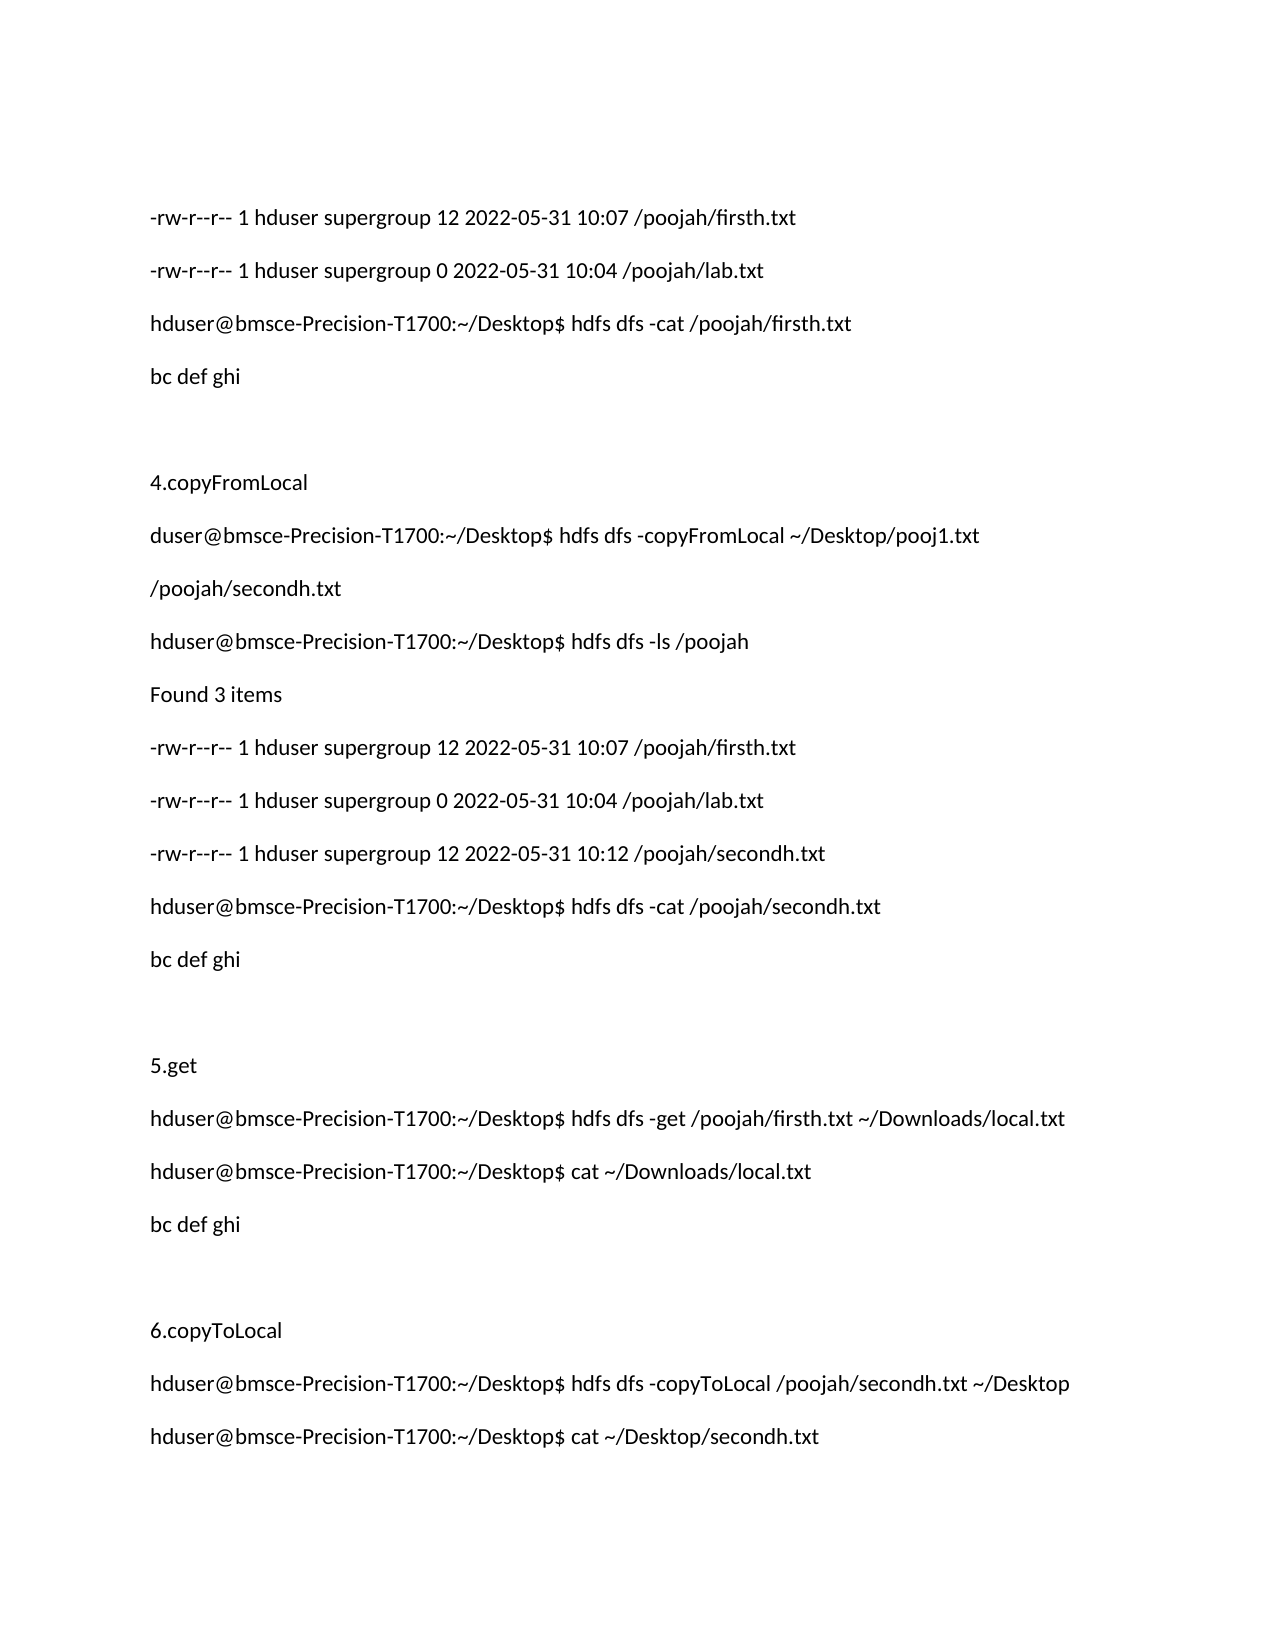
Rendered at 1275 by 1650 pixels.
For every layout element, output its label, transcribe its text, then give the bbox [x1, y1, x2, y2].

text bc def ghi [150, 362, 1125, 390]
text hduser@bmsce-Precision-T1700:~/Desktop$ cat ~/Downloads/local.txt [150, 1157, 1125, 1185]
text hduser@bmsce-Precision-T1700:~/Desktop$ hdfs dfs -cat /poojah/secondh.txt [150, 892, 1125, 920]
text -rw-r--r-- 1 hduser supergroup 0 2022-05-31 10:04 /poojah/lab.txt [150, 256, 1125, 284]
text bc def ghi [150, 945, 1125, 973]
text hduser@bmsce-Precision-T1700:~/Desktop$ hdfs dfs -ls /poojah [150, 627, 1125, 655]
text -rw-r--r-- 1 hduser supergroup 0 2022-05-31 10:04 /poojah/lab.txt [150, 786, 1125, 814]
text -rw-r--r-- 1 hduser supergroup 12 2022-05-31 10:07 /poojah/firsth.txt [150, 733, 1125, 761]
text bc def ghi [150, 1210, 1125, 1238]
text hduser@bmsce-Precision-T1700:~/Desktop$ hdfs dfs -cat /poojah/firsth.txt [150, 309, 1125, 337]
text -rw-r--r-- 1 hduser supergroup 12 2022-05-31 10:07 /poojah/firsth.txt [150, 203, 1125, 231]
text Found 3 items [150, 680, 1125, 708]
text duser@bmsce-Precision-T1700:~/Desktop$ hdfs dfs -copyFromLocal ~/Desktop/pooj1.txt [150, 521, 1125, 549]
text 6.copyToLocal [150, 1316, 1125, 1344]
text 4.copyFromLocal [150, 468, 1125, 496]
text hduser@bmsce-Precision-T1700:~/Desktop$ cat ~/Desktop/secondh.txt [150, 1422, 1125, 1451]
text hduser@bmsce-Precision-T1700:~/Desktop$ hdfs dfs -copyToLocal /poojah/secondh.txt ~/Desktop [150, 1369, 1125, 1397]
text /poojah/secondh.txt [150, 574, 1125, 602]
text hduser@bmsce-Precision-T1700:~/Desktop$ hdfs dfs -get /poojah/firsth.txt ~/Downloads/local.txt [150, 1104, 1125, 1132]
text -rw-r--r-- 1 hduser supergroup 12 2022-05-31 10:12 /poojah/secondh.txt [150, 839, 1125, 867]
text 5.get [150, 1051, 1125, 1079]
